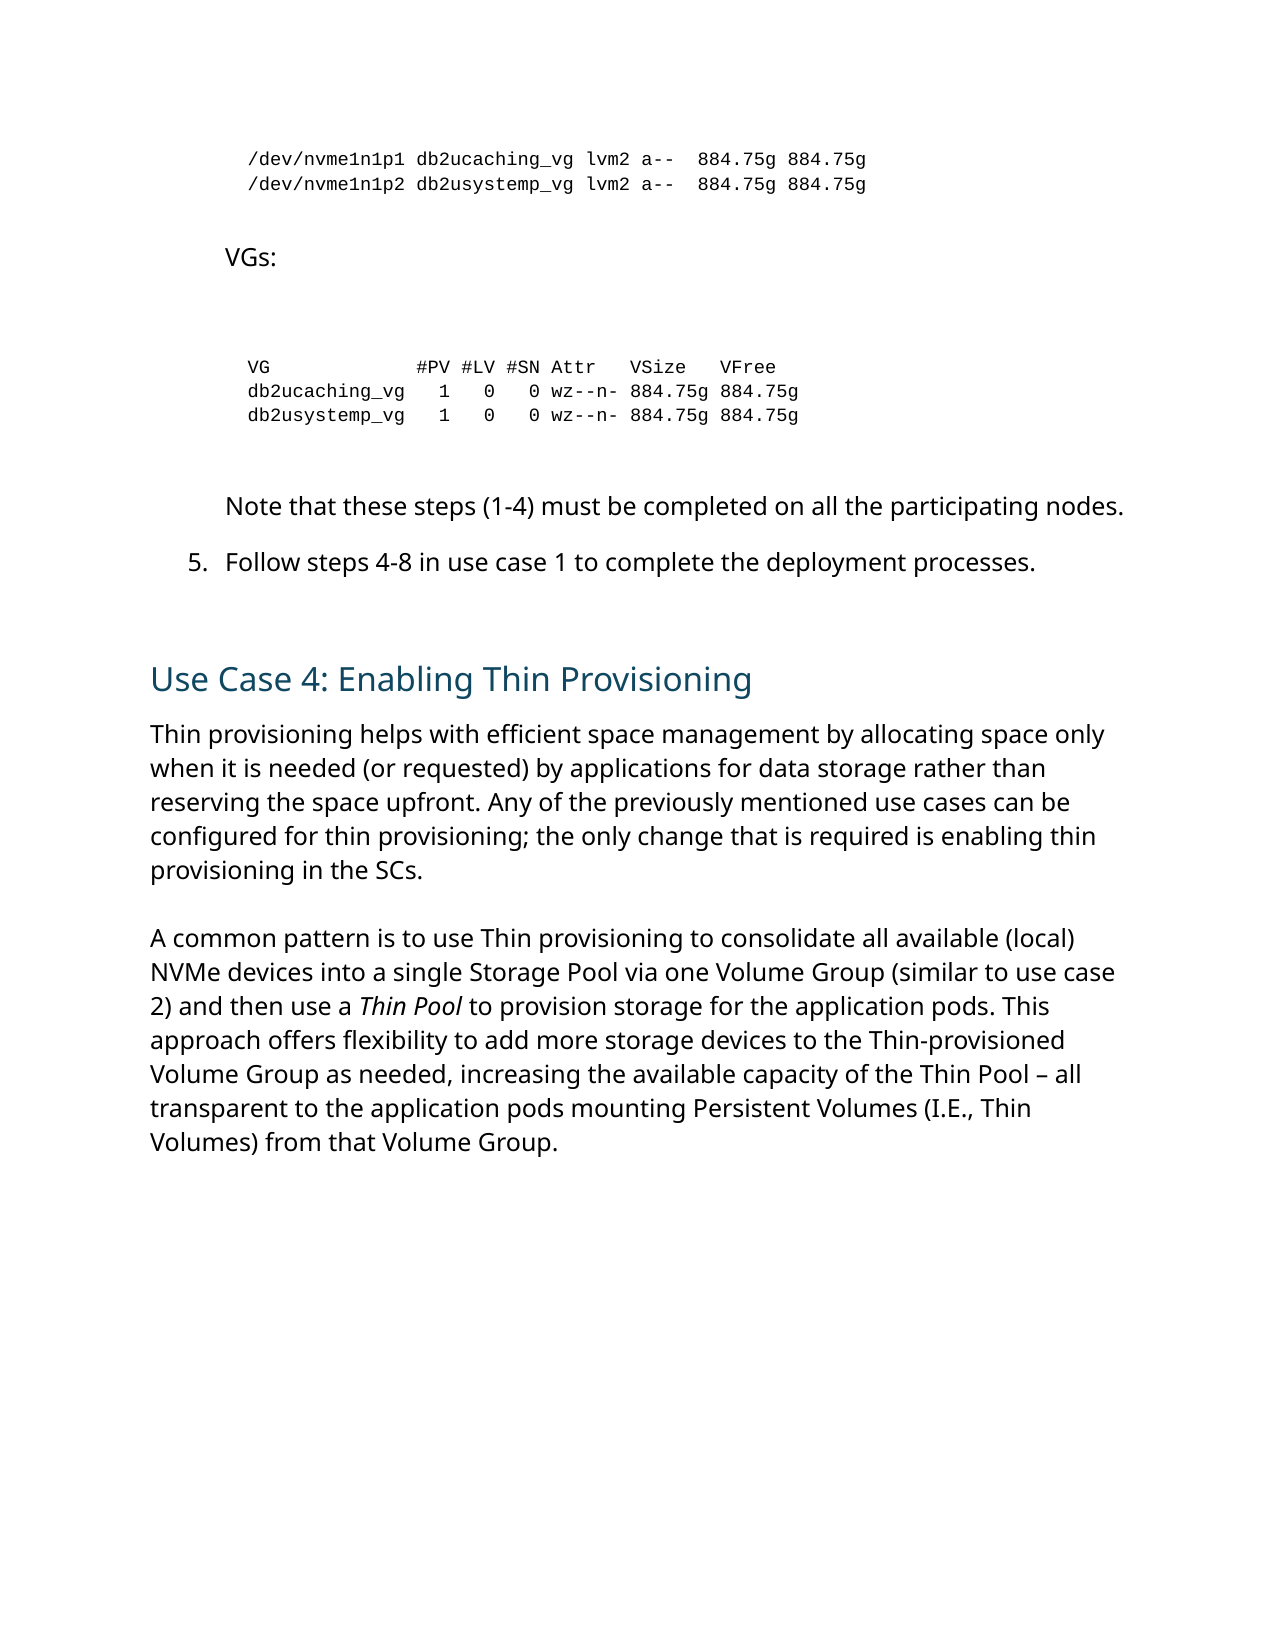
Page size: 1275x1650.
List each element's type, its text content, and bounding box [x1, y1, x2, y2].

text A common pattern is to use Thin provisioning to consolidate all available (local) NVMe devices into a single Storage Pool via one Volume Group (similar to use case 2) and then use a Thin Pool to provision storage for the application pods. This approach offers flexibility to add more storage devices to the Thin-provisioned Volume Group as needed, increasing the available capacity of the Thin Pool – all transparent to the application pods mounting Persistent Volumes (I.E., Thin Volumes) from that Volume Group. [150, 921, 1125, 1159]
subtitle Use Case 4: Enabling Thin Provisioning [150, 656, 1125, 701]
list Follow steps 4-8 in use case 1 to complete the deployment processes. [187, 544, 1125, 578]
list db2ucaching_vg 1 0 0 wz--n- 884.75g 884.75g [225, 382, 1125, 403]
list VG #PV #LV #SN Attr VSize VFree [225, 357, 1125, 379]
list /dev/nvme1n1p2 db2usystemp_vg lvm2 a-- 884.75g 884.75g VGs: [225, 174, 1125, 352]
text Note that these steps (1-4) must be completed on all the participating nodes. [225, 488, 1125, 522]
list db2usystemp_vg 1 0 0 wz--n- 884.75g 884.75g [225, 406, 1125, 467]
list /dev/nvme1n1p1 db2ucaching_vg lvm2 a-- 884.75g 884.75g [225, 150, 1125, 171]
text Thin provisioning helps with efficient space management by allocating space only when it is needed (or requested) by applications for data storage rather than reserving the space upfront. Any of the previously mentioned use cases can be configured for thin provisioning; the only change that is required is enabling thin provisioning in the SCs. [150, 716, 1125, 887]
